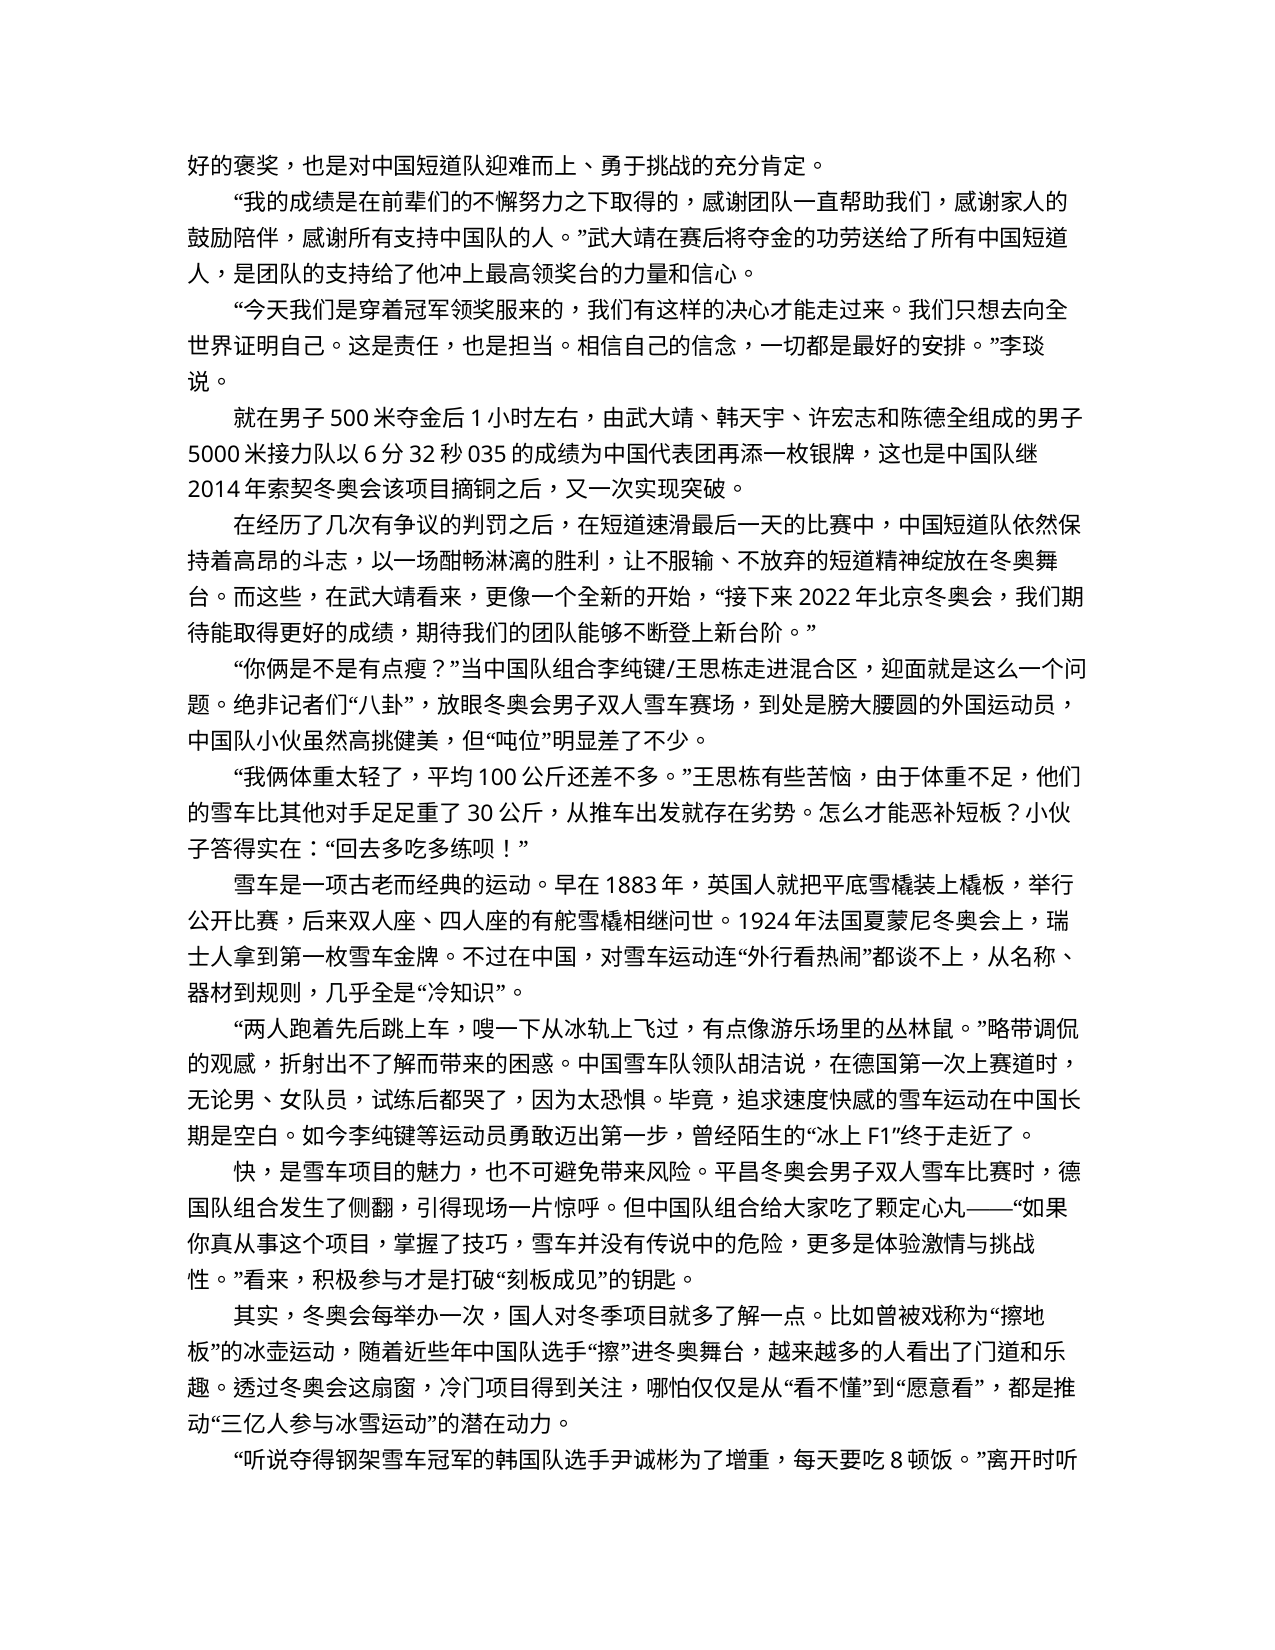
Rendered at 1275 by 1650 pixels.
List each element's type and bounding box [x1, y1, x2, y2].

text [187, 150, 1087, 1475]
